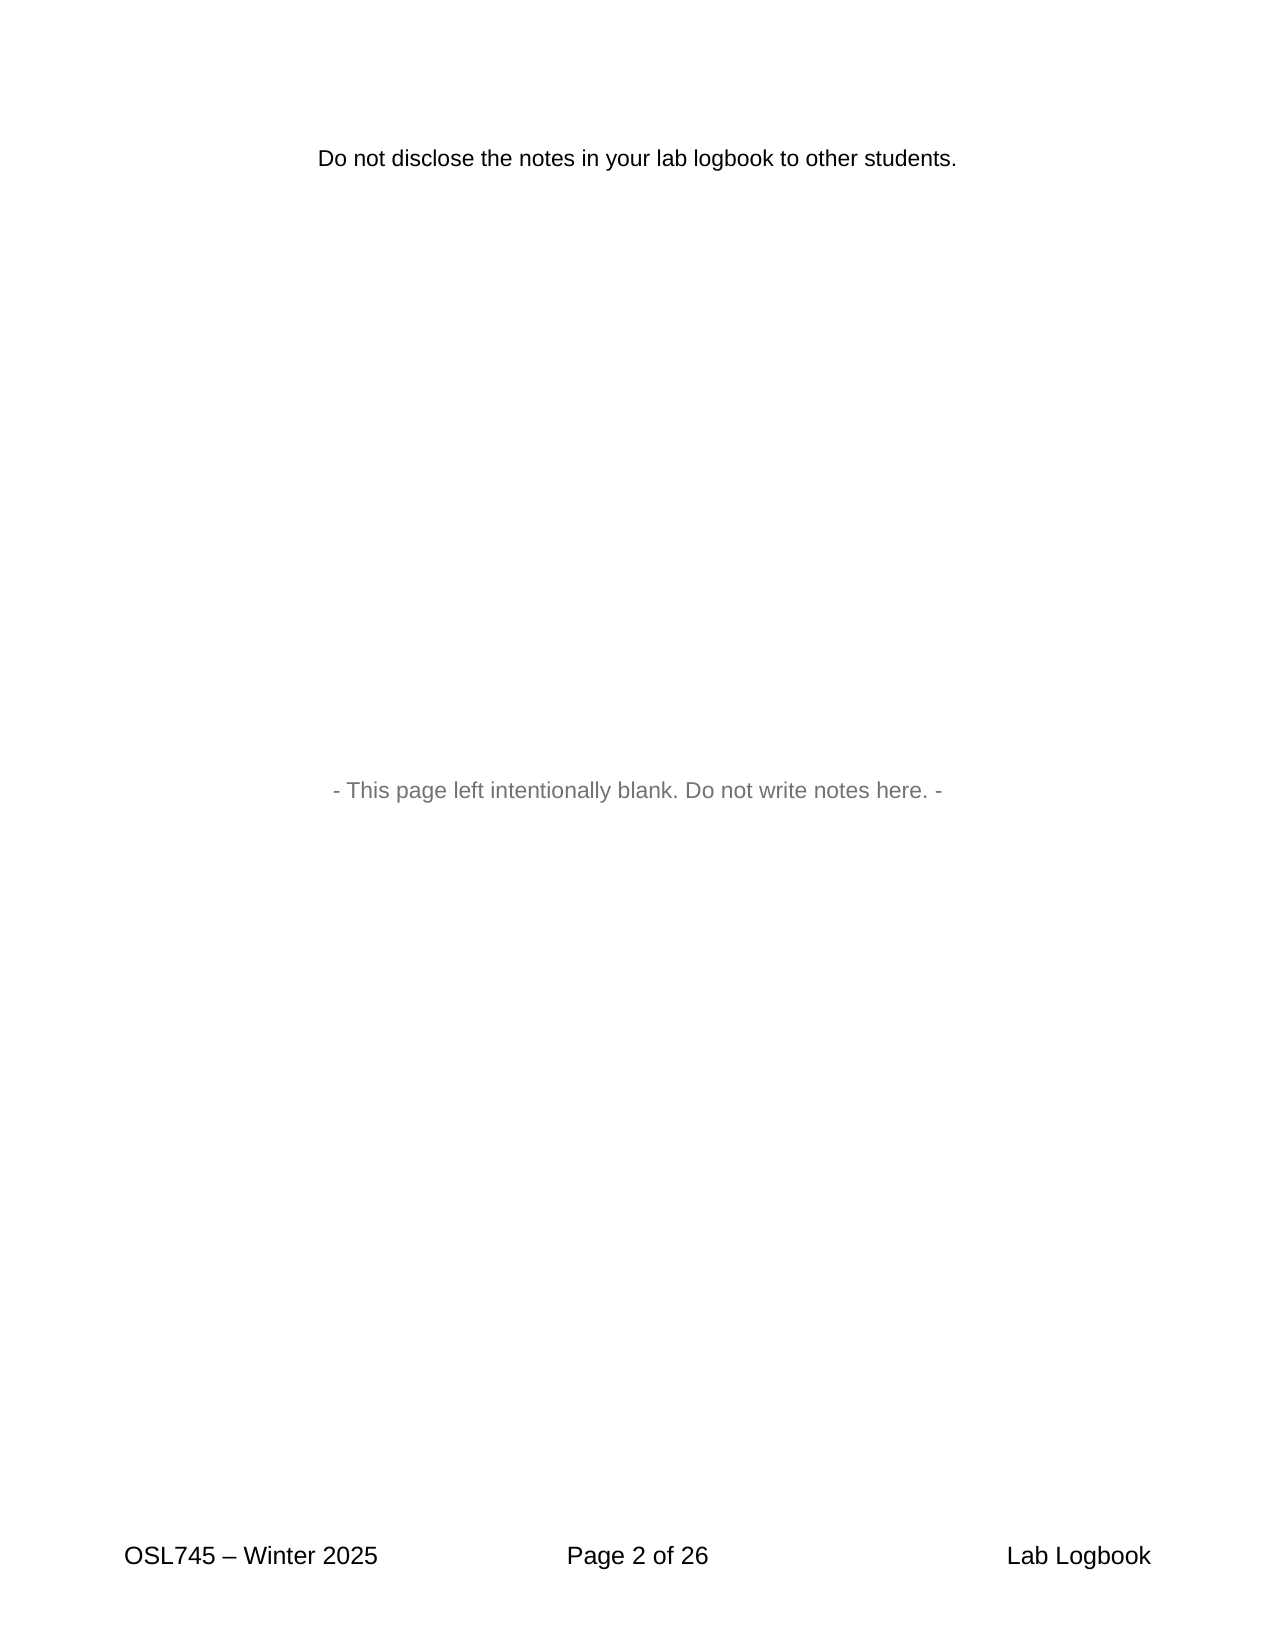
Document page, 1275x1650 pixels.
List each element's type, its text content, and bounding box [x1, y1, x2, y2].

text Do not disclose the notes in your lab logbook to other students. [118, 144, 1157, 171]
text - This page left intentionally blank. Do not write notes here. - [118, 777, 1157, 803]
